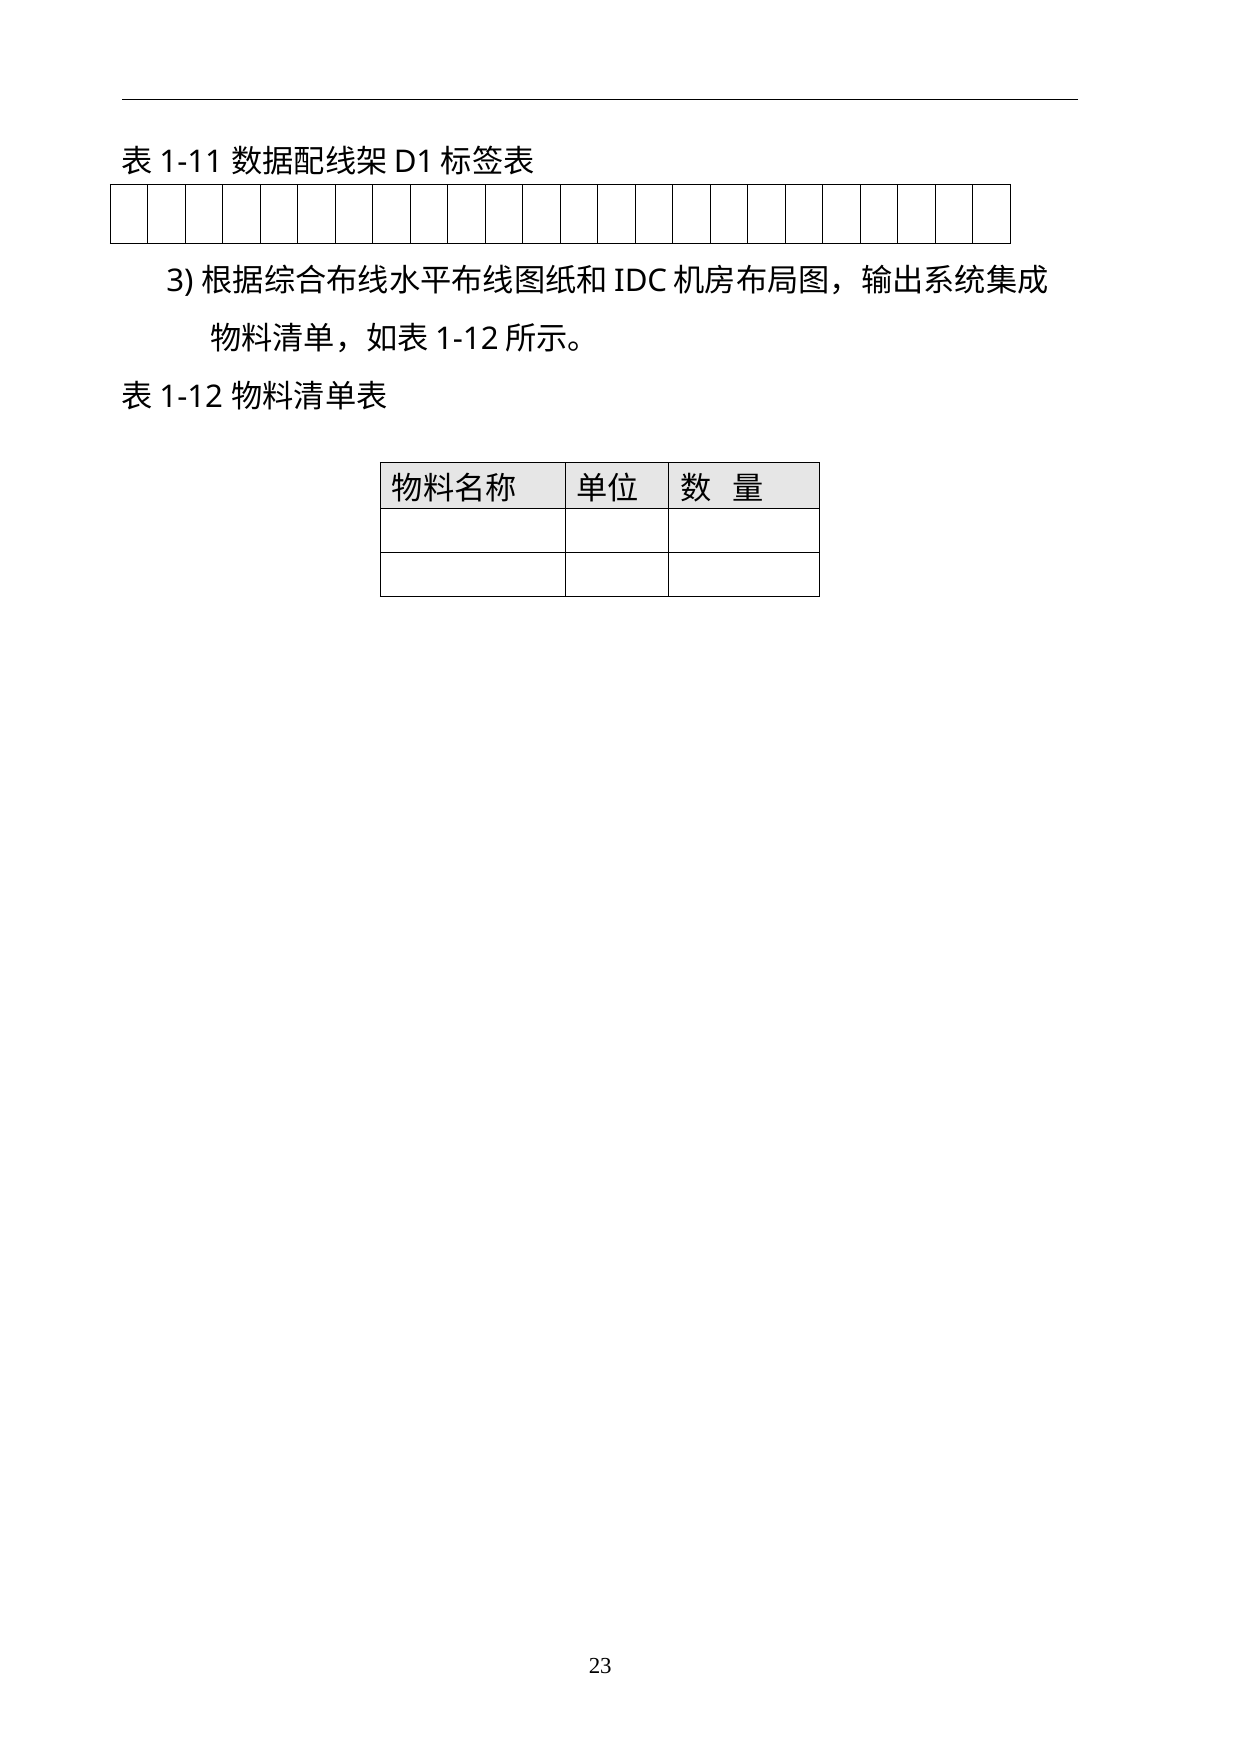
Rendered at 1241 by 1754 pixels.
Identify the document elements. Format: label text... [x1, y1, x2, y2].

table_header [448, 185, 485, 243]
table_cell [381, 553, 565, 596]
table_header [636, 185, 672, 243]
table_header [261, 185, 297, 243]
table_header [111, 185, 147, 243]
table_cell [381, 509, 565, 552]
table_header [336, 185, 372, 243]
table_header [786, 185, 822, 243]
table_cell [669, 553, 819, 596]
table_header 数 量 [669, 463, 819, 508]
table_header [486, 185, 522, 243]
table_header [973, 185, 1010, 243]
table_header [711, 185, 747, 243]
table_header [673, 185, 710, 243]
table_header [186, 185, 222, 243]
list 根据综合布线水平布线图纸和IDC机房布局图，输出系统集成物料清单，如表1-12所示。 [166, 244, 1078, 361]
table_header 单位 [566, 463, 668, 508]
table_cell [566, 509, 668, 552]
text 表1-12 物料清单表 [122, 361, 1078, 419]
table_header [598, 185, 635, 243]
table_header [411, 185, 447, 243]
table_cell [566, 553, 668, 596]
table_header [936, 185, 972, 243]
table_header [373, 185, 410, 243]
table_header [561, 185, 597, 243]
table_header [898, 185, 935, 243]
table_header [523, 185, 560, 243]
table_header [861, 185, 897, 243]
table_header 物料名称 [381, 463, 565, 508]
table_cell [669, 509, 819, 552]
table_header [298, 185, 335, 243]
table_header [823, 185, 860, 243]
table_header [148, 185, 185, 243]
table_header [223, 185, 260, 243]
text 表1-11 数据配线架D1标签表 [122, 126, 1078, 184]
table_header [748, 185, 785, 243]
